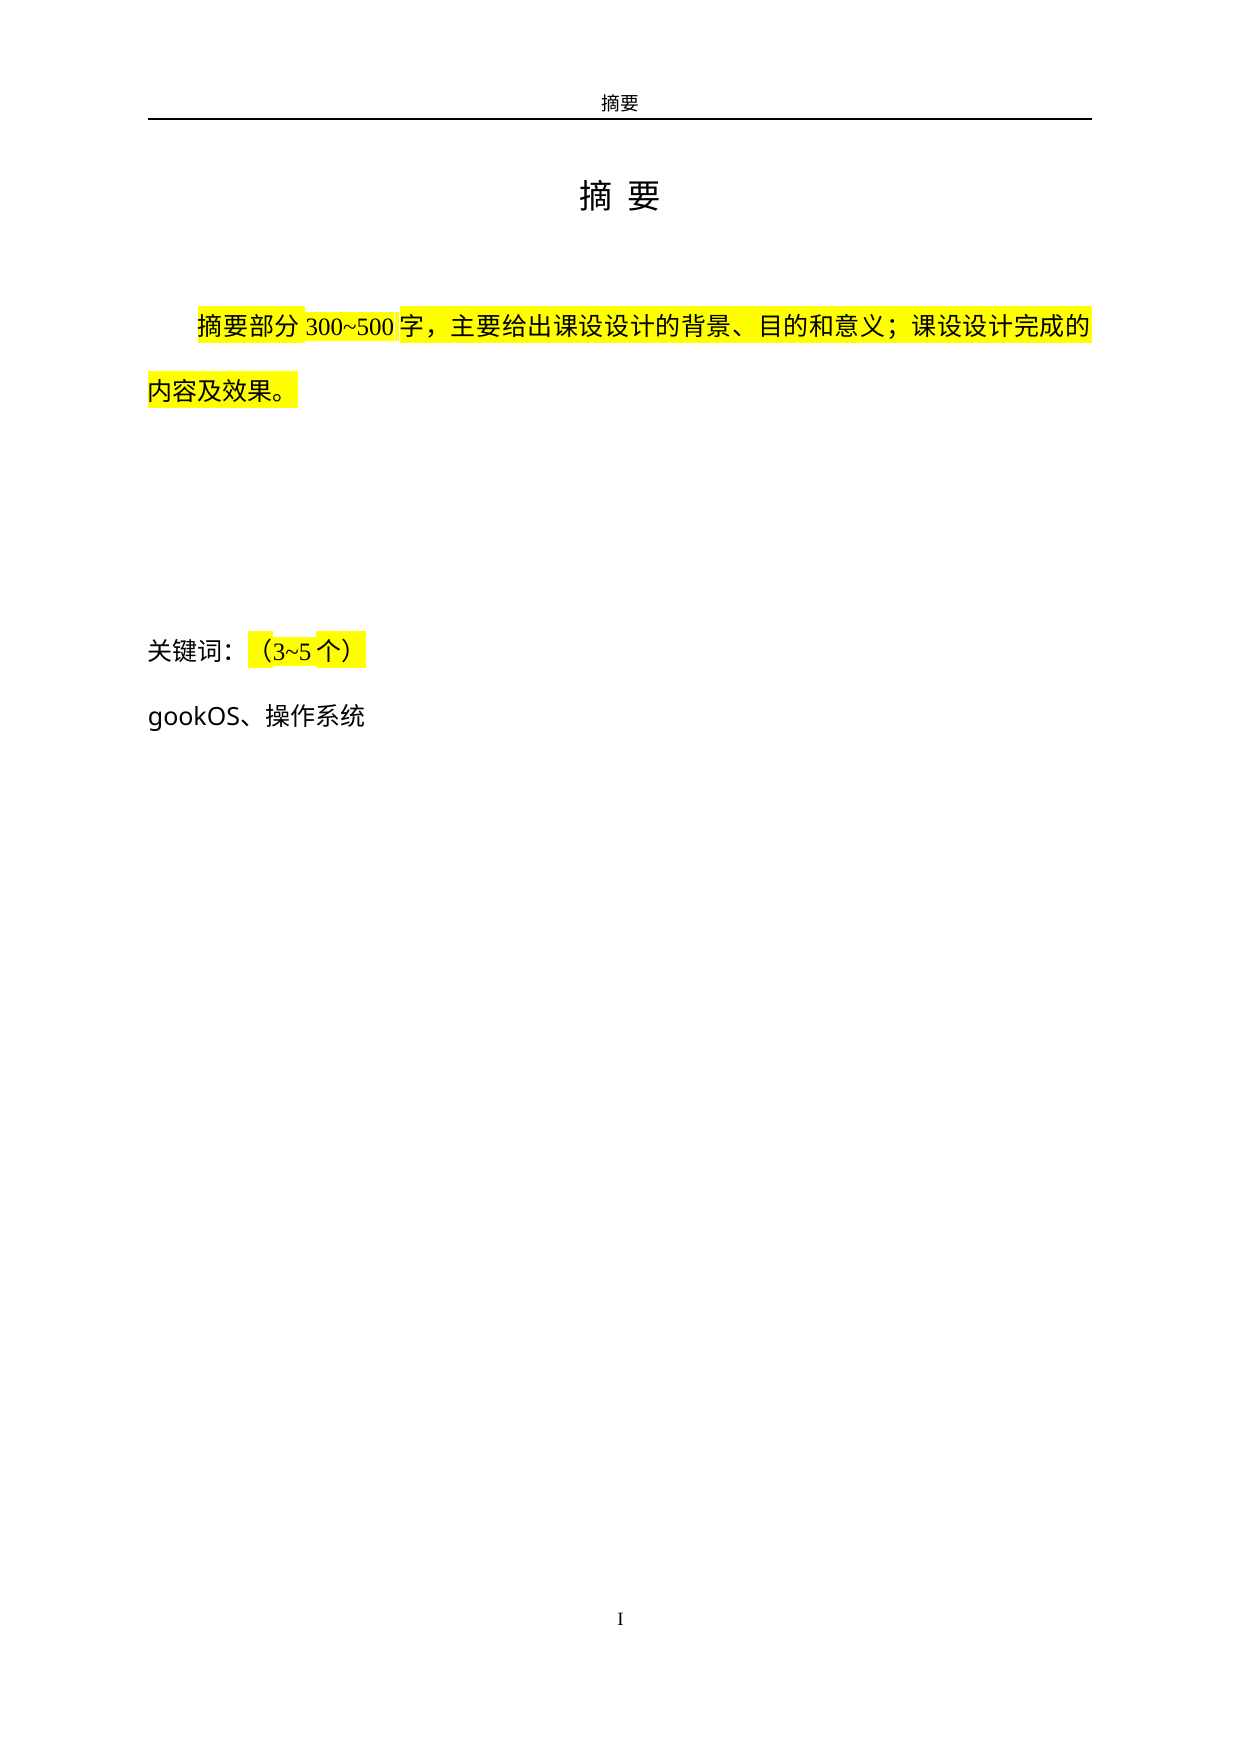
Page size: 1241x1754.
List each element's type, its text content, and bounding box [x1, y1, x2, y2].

text 关键词：（3~5个） [148, 617, 1092, 682]
text gookOS、操作系统 [148, 682, 1092, 747]
text 摘要部分300~500字，主要给出课设设计的背景、目的和意义；课设设计完成的内容及效果。 [148, 292, 1092, 422]
text 摘 要 [148, 162, 1092, 227]
